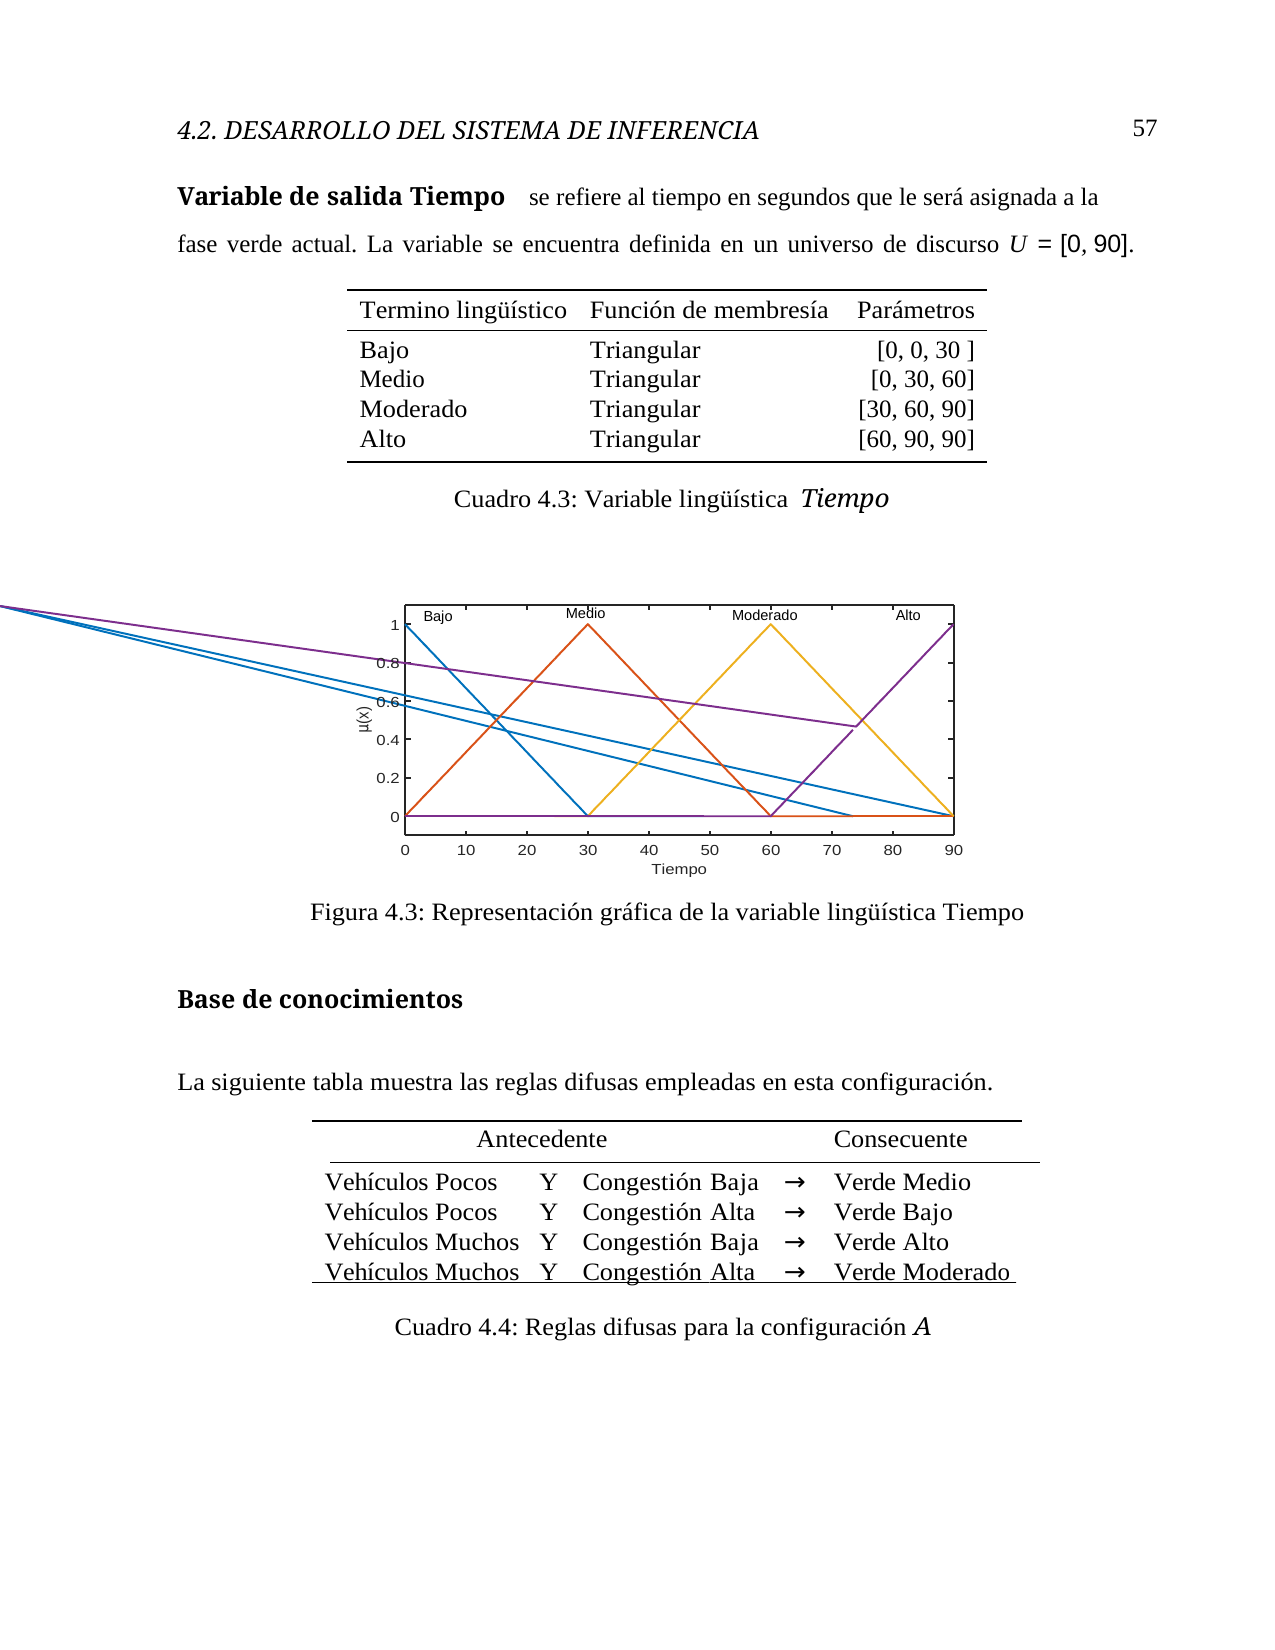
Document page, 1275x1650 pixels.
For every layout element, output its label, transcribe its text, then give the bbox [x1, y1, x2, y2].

table_header Termino lingüístico [347, 291, 577, 330]
text Figura 4.3: Representación gráfica de la variable lingüística Tiempo [69, 897, 1266, 925]
text Variable de salida Tiempo se refiere al tiempo en segundos que le será asignada a la fase verde actual. La variable se encuentra definida en un universo de discurso U = [0, 90]. [177, 179, 1151, 258]
table_cell [0, 30, 60] [840, 365, 987, 395]
table_cell Moderado [347, 395, 577, 425]
text Tiempo [267, 861, 1091, 878]
table_cell [0, 0, 30 ] [840, 331, 987, 365]
text 1 [390, 616, 1275, 633]
text Cuadro 4.3: Variable lingüística Tiempo [454, 480, 1275, 514]
table_cell Medio [347, 365, 577, 395]
table_cell Triangular [577, 425, 840, 461]
table_cell [30, 60, 90] [840, 395, 987, 425]
text 0 10 20 30 40 50 60 70 80 90 [88, 842, 1275, 858]
table_cell Triangular [577, 365, 840, 395]
table_header Parámetros [840, 291, 987, 330]
table_cell Alto [347, 425, 577, 461]
text Vehículos Pocos Y Congestión Baja → Verde Medio Vehículos Pocos Y Congestión Alta → Verde Bajo Vehículos Muchos Y Congestión Baja → Verde Alto Vehículos Muchos Y Congestión Alta → Verde Moderad [324, 1167, 998, 1282]
text La siguiente tabla muestra las reglas difusas empleadas en esta configuración. [177, 1067, 1275, 1096]
subtitle Base de conocimientos [177, 982, 1275, 1016]
text 0.4 [376, 732, 1275, 748]
text 0.8 [376, 655, 1275, 672]
text 0.6 [376, 693, 1275, 710]
text Antecedente Consecuente [324, 1118, 1275, 1153]
table_header Función de membresía [577, 291, 840, 330]
table_cell [60, 90, 90] [840, 425, 987, 461]
table_cell Triangular [577, 331, 840, 365]
table_cell Bajo [347, 331, 577, 365]
text Cuadro 4.4: Reglas difusas para la configuración A [69, 1309, 1257, 1343]
text 0.2 [376, 770, 1275, 787]
table_cell Triangular [577, 395, 840, 425]
text 0 [390, 809, 1275, 825]
